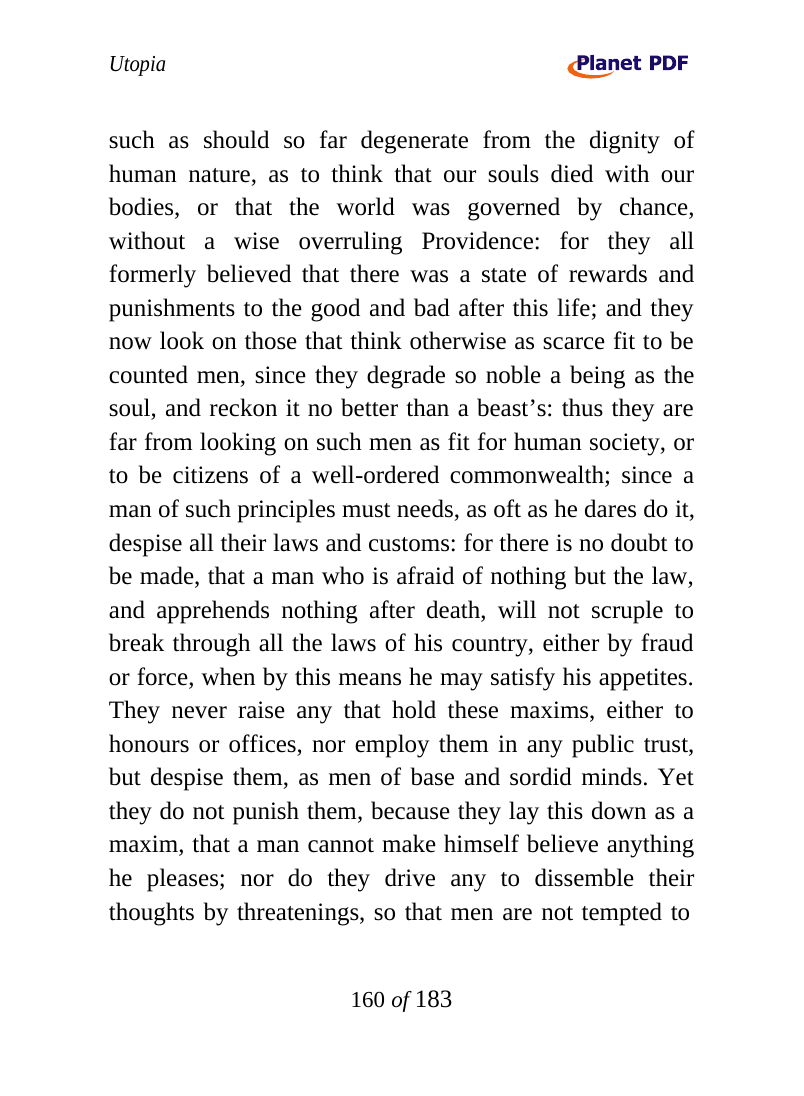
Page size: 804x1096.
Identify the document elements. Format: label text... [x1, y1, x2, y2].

text such as should so far degenerate from the dignity of human nature, as to think that our souls died with our bodies, or that the world was governed by chance, without a wise overruling Providence: for they all formerly believed that there was a state of rewards and punishments to the good and bad after this life; and they now look on those that think otherwise as scarce fit to be counted men, since they degrade so noble a being as the soul, and reckon it no better than a beast’s: thus they are far from looking on such men as fit for human society, or to be citizens of a well-ordered commonwealth; since a man of such principles must needs, as oft as he dares do it, despise all their laws and customs: for there is no doubt to be made, that a man who is afraid of nothing but the law, and apprehends nothing after death, will not scruple to break through all the laws of his country, either by fraud or force, when by this means he may satisfy his appetites. They never raise any that hold these maxims, either to honours or offices, nor employ them in any public trust, but despise them, as men of base and sordid minds. Yet they do not punish them, because they lay this down as a maxim, that a man cannot make himself believe anything he pleases; nor do they drive any to dissemble their thoughts by threatenings, so that men are not tempted to [109, 125, 695, 925]
